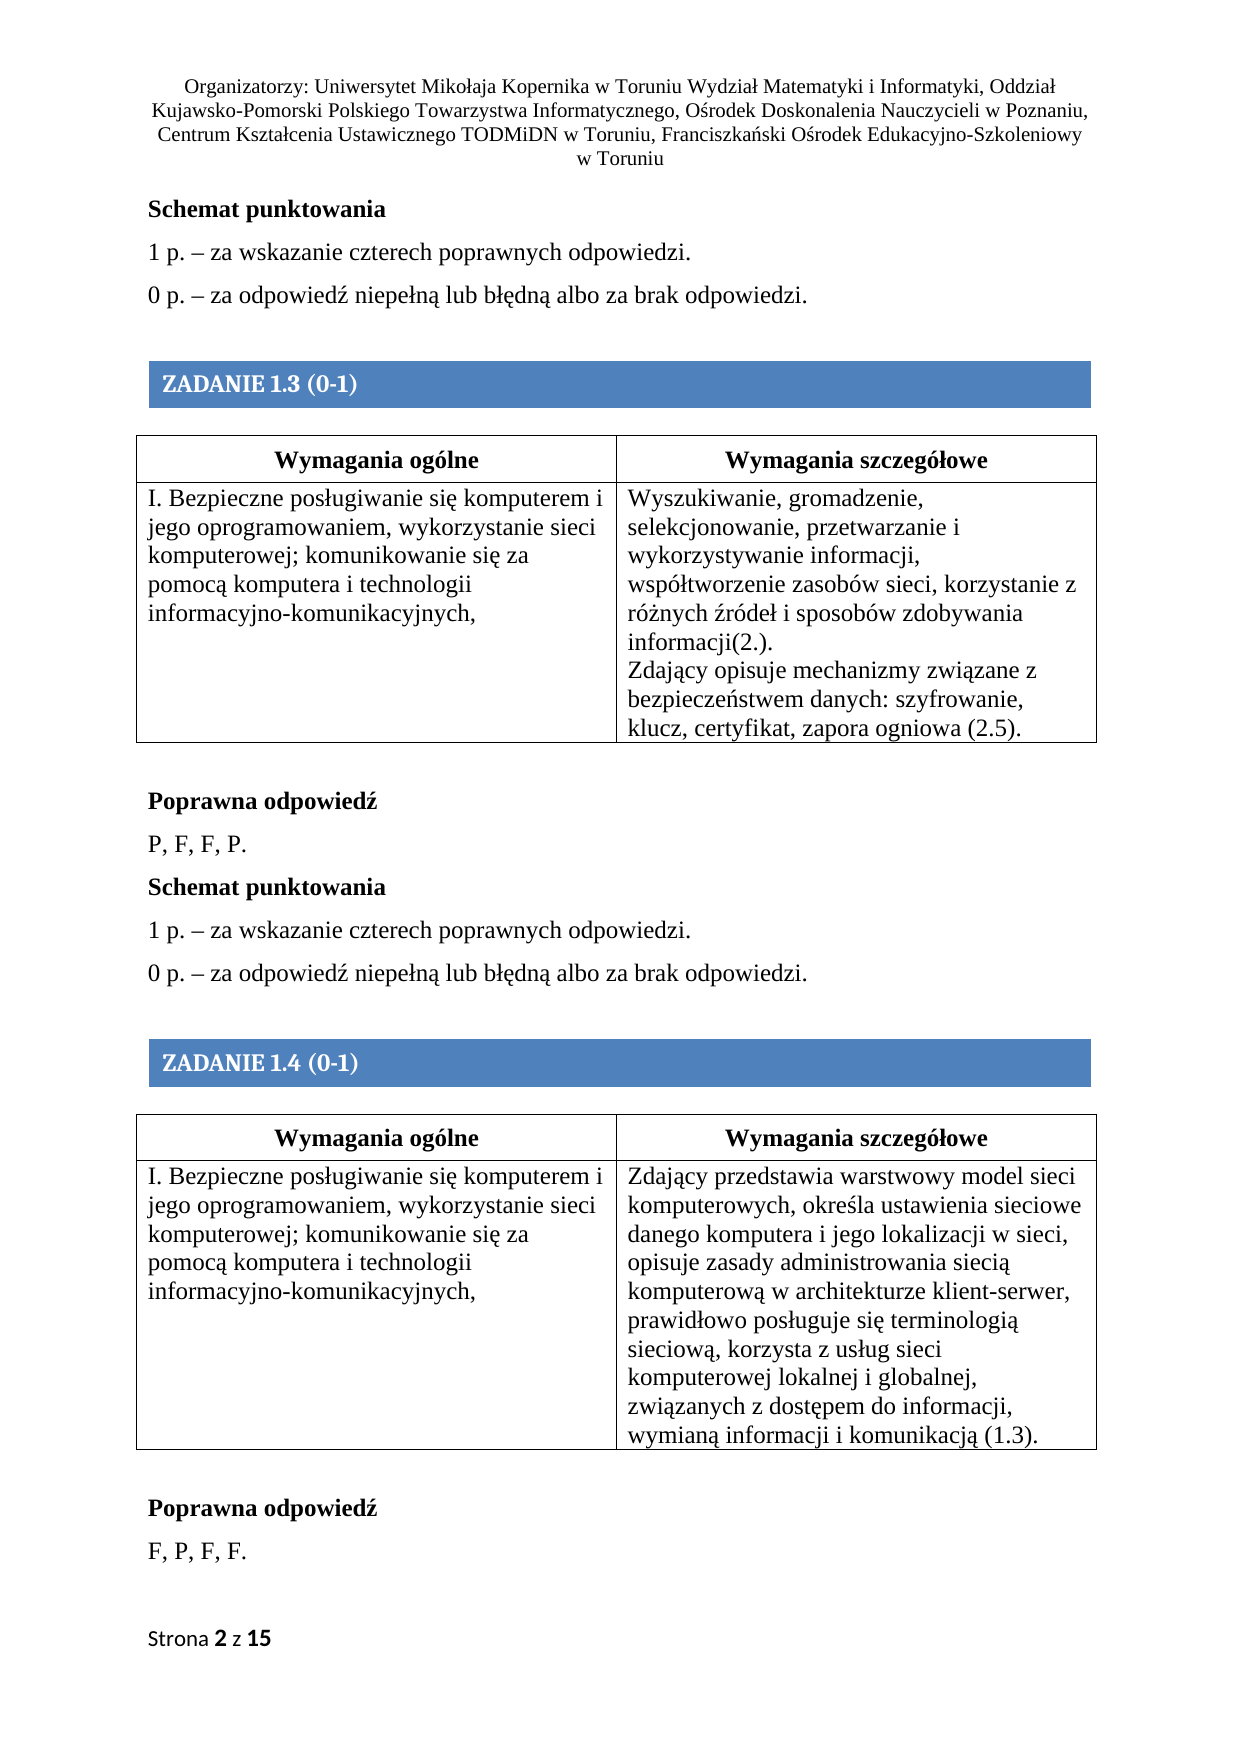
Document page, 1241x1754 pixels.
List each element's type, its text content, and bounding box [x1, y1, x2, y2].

table_cell I. Bezpieczne posługiwanie się komputerem i jego oprogramowaniem, wykorzystanie sieci komputerowej; komunikowanie się za pomocą komputera i technologii informacyjno-komunikacyjnych, [137, 1161, 616, 1449]
text Zadanie 1.4 (0-1) [150, 1040, 1090, 1086]
text Poprawna odpowiedź [148, 1493, 1093, 1522]
table_header Wymagania ogólne [137, 1115, 616, 1160]
text Schemat punktowania [148, 194, 1093, 223]
text 0 p. – za odpowiedź niepełną lub błędną albo za brak odpowiedzi. [148, 280, 1093, 309]
text Schemat punktowania [148, 872, 1093, 901]
text 0 p. – za odpowiedź niepełną lub błędną albo za brak odpowiedzi. [148, 958, 1093, 987]
text Poprawna odpowiedź [148, 786, 1093, 815]
table_cell Zdający przedstawia warstwowy model sieci komputerowych, określa ustawienia sieciowe danego komputera i jego lokalizacji w sieci, opisuje zasady administrowania siecią komputerową w architekturze klient-serwer, prawidłowo posługuje się terminologią sieciową, korzysta z usług sieci komputerowej lokalnej i globalnej, związanych z dostępem do informacji, wymianą informacji i komunikacją (1.3). [617, 1161, 1096, 1449]
table_header Wymagania ogólne [137, 436, 616, 482]
text Zadanie 1.3 (0-1) [150, 362, 1090, 407]
table_header Wymagania szczegółowe [617, 436, 1096, 482]
text 1 p. – za wskazanie czterech poprawnych odpowiedzi. [148, 915, 1093, 944]
table_header Wymagania szczegółowe [617, 1115, 1096, 1160]
text F, P, F, F. [148, 1536, 1093, 1565]
text 1 p. – za wskazanie czterech poprawnych odpowiedzi. [148, 237, 1093, 266]
text P, F, F, P. [148, 829, 1093, 858]
table_cell I. Bezpieczne posługiwanie się komputerem i jego oprogramowaniem, wykorzystanie sieci komputerowej; komunikowanie się za pomocą komputera i technologii informacyjno-komunikacyjnych, [137, 483, 616, 742]
table_cell Wyszukiwanie, gromadzenie, selekcjonowanie, przetwarzanie i wykorzystywanie informacji, współtworzenie zasobów sieci, korzystanie z różnych źródeł i sposobów zdobywania informacji(2.). Zdający opisuje mechanizmy związane z bezpieczeństwem danych: szyfrowanie, klucz, certyfikat, zapora ogniowa (2.5). [617, 483, 1096, 742]
